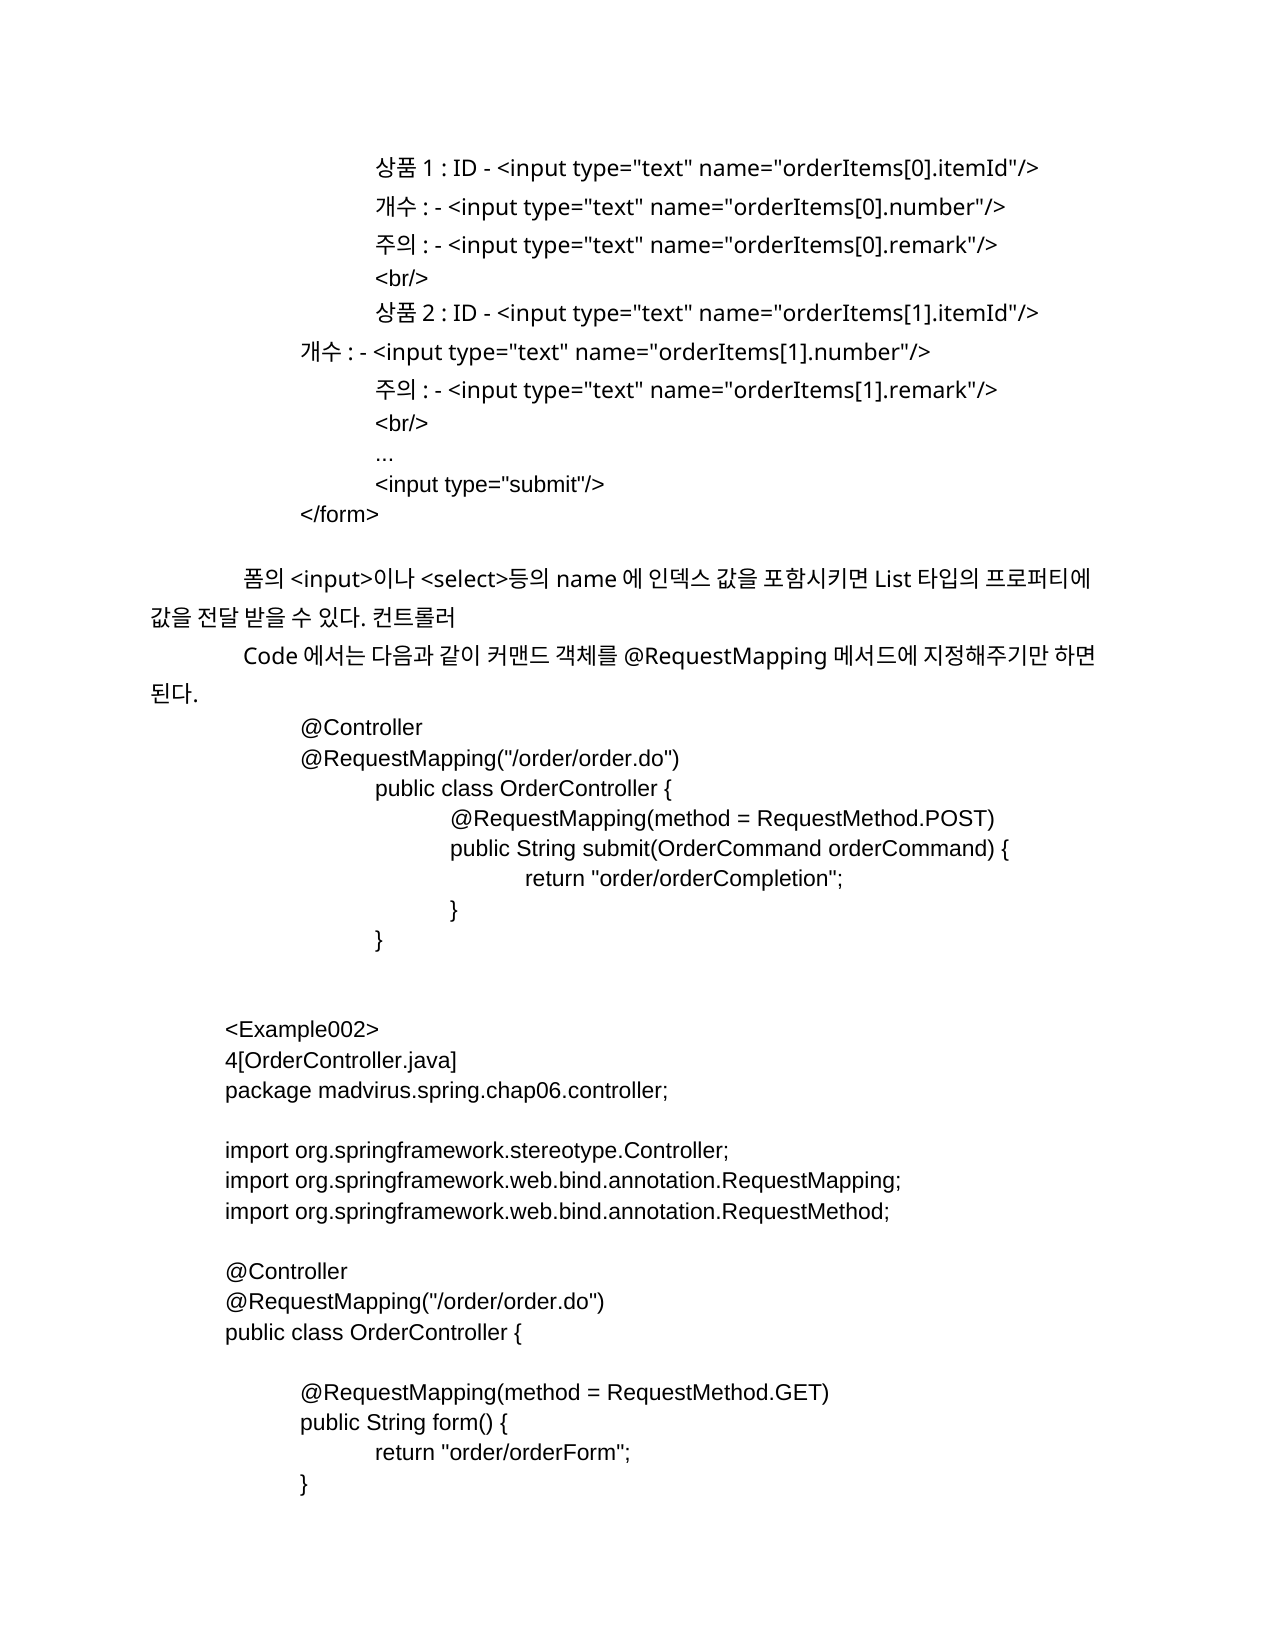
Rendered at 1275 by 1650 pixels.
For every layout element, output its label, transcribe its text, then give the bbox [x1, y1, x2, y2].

text @RequestMapping(method = RequestMethod.POST) [150, 805, 1125, 831]
text import org.springframework.web.bind.annotation.RequestMethod; [150, 1198, 1125, 1224]
text } [150, 896, 1125, 922]
text ... [150, 440, 1125, 467]
text } [150, 1469, 1125, 1496]
text public String submit(OrderCommand orderCommand) { [150, 835, 1125, 862]
text @RequestMapping("/order/order.do") [150, 744, 1125, 771]
text @RequestMapping(method = RequestMethod.GET) [150, 1379, 1125, 1405]
text Code에서는 다음과 같이 커맨드 객체를 @RequestMapping 메서드에 지정해주기만 하면 된다. [150, 638, 1125, 709]
text package madvirus.spring.chap06.controller; [150, 1077, 1125, 1103]
text import org.springframework.web.bind.annotation.RequestMapping; [150, 1167, 1125, 1194]
text @Controller [150, 1258, 1125, 1284]
text 개수 : - <input type="text" name="orderItems[1].number"/> [150, 333, 1125, 367]
text 주의 : - <input type="text" name="orderItems[0].remark"/> [150, 227, 1125, 260]
text <br/> [150, 410, 1125, 437]
text 상품2 : ID - <input type="text" name="orderItems[1].itemId"/> [150, 295, 1125, 328]
text return "order/orderCompletion"; [150, 865, 1125, 892]
text return "order/orderForm"; [150, 1439, 1125, 1466]
text @RequestMapping("/order/order.do") [150, 1288, 1125, 1315]
text public class OrderController { [150, 775, 1125, 801]
text 4[OrderController.java] [150, 1047, 1125, 1073]
text <input type="submit"/> [150, 471, 1125, 497]
text 주의 : - <input type="text" name="orderItems[1].remark"/> [150, 372, 1125, 405]
text 상품1 : ID - <input type="text" name="orderItems[0].itemId"/> [150, 150, 1125, 183]
text @Controller [150, 714, 1125, 741]
text </form> [150, 501, 1125, 527]
text 폼의 <input>이나 <select>등의 name에 인덱스 값을 포함시키면 List 타입의 프로퍼티에 값을 전달 받을 수 있다. 컨트롤러 [150, 561, 1125, 633]
text public String form() { [150, 1409, 1125, 1436]
text <br/> [150, 265, 1125, 291]
text <Example002> [150, 1016, 1125, 1043]
text 개수 : - <input type="text" name="orderItems[0].number"/> [150, 188, 1125, 222]
text public class OrderController { [150, 1318, 1125, 1345]
text import org.springframework.stereotype.Controller; [150, 1137, 1125, 1164]
text } [150, 926, 1125, 952]
